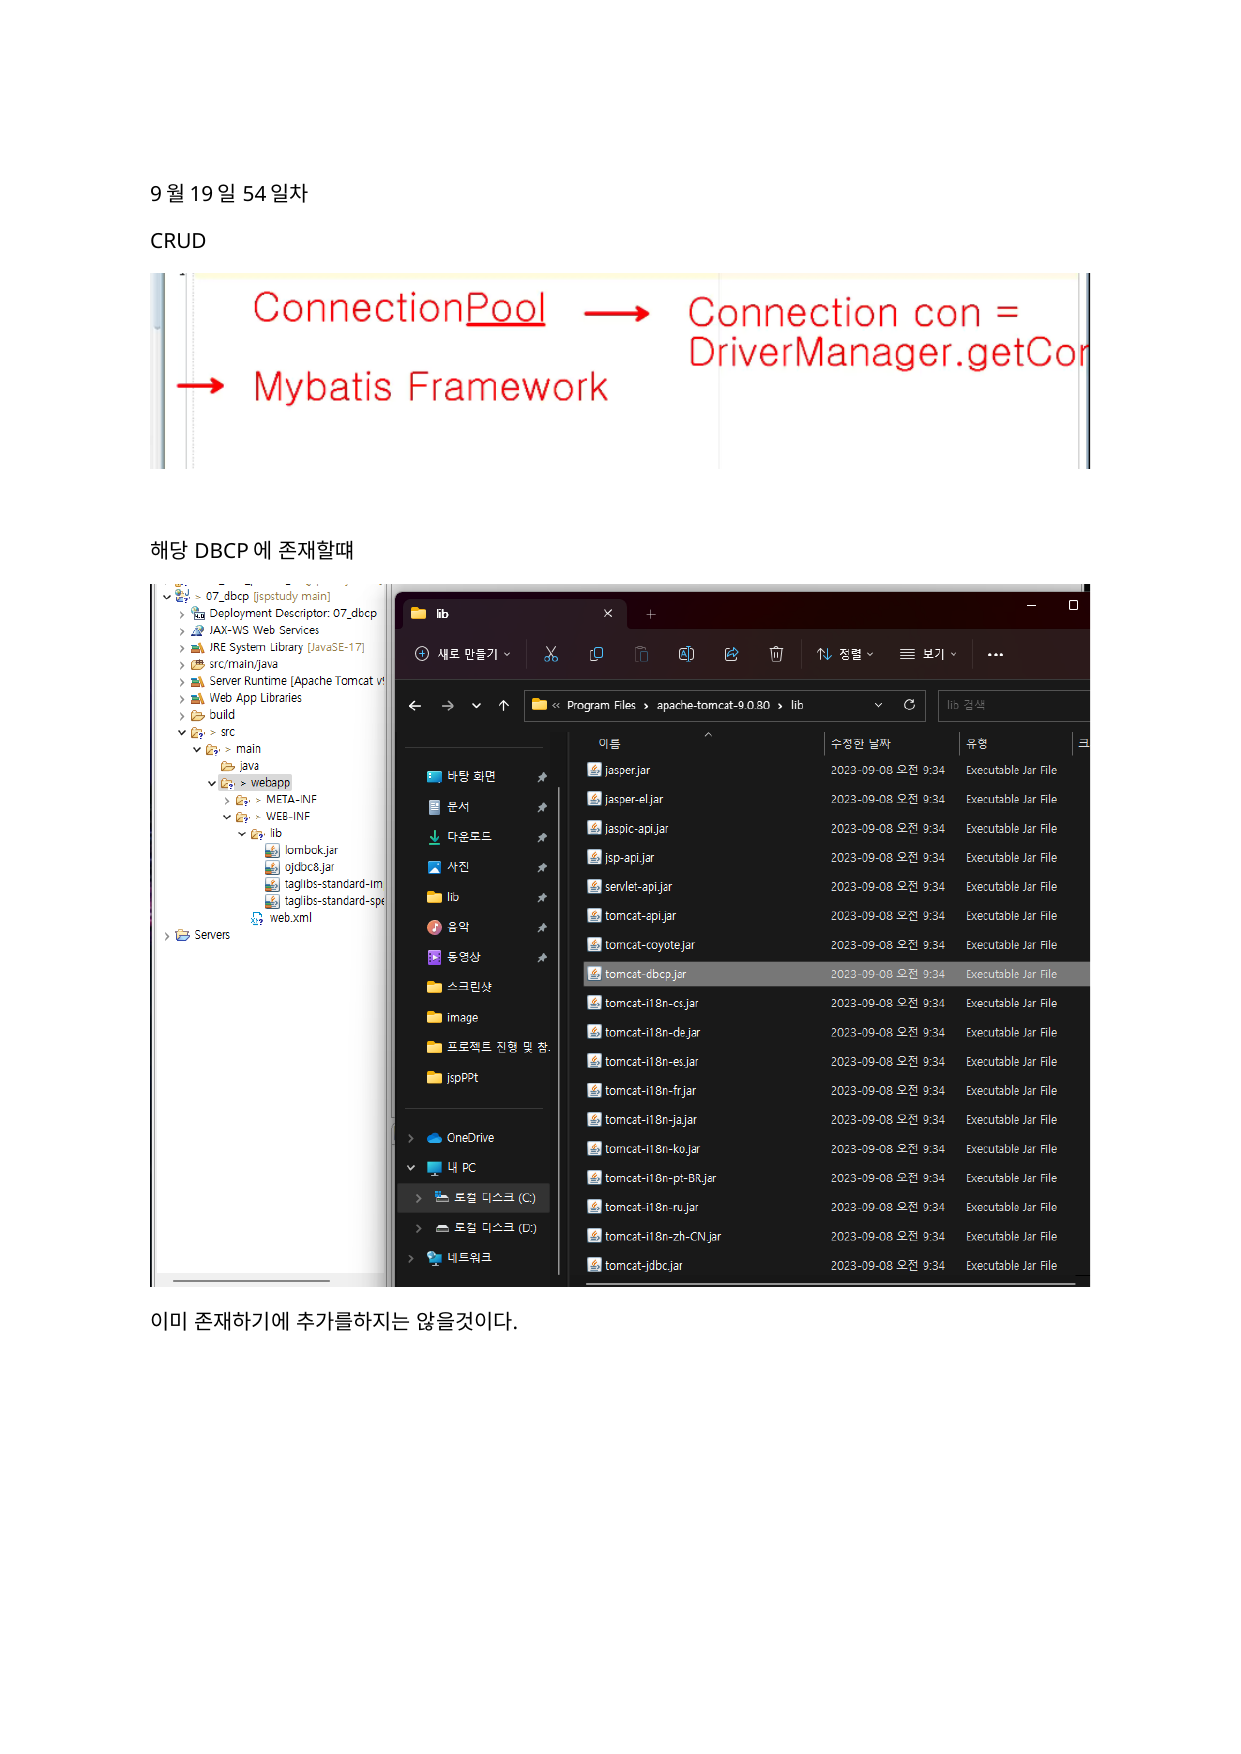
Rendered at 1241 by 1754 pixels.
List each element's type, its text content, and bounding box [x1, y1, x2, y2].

picture [150, 584, 1091, 1287]
text 9월19일 54일차 [150, 177, 1090, 207]
text CRUD [150, 227, 1090, 255]
picture [150, 273, 1091, 469]
text 이미 존재하기에 추가를하지는 않을것이다. [150, 1305, 1090, 1335]
text 해당 DBCP에 존재할떄 [150, 535, 1090, 565]
